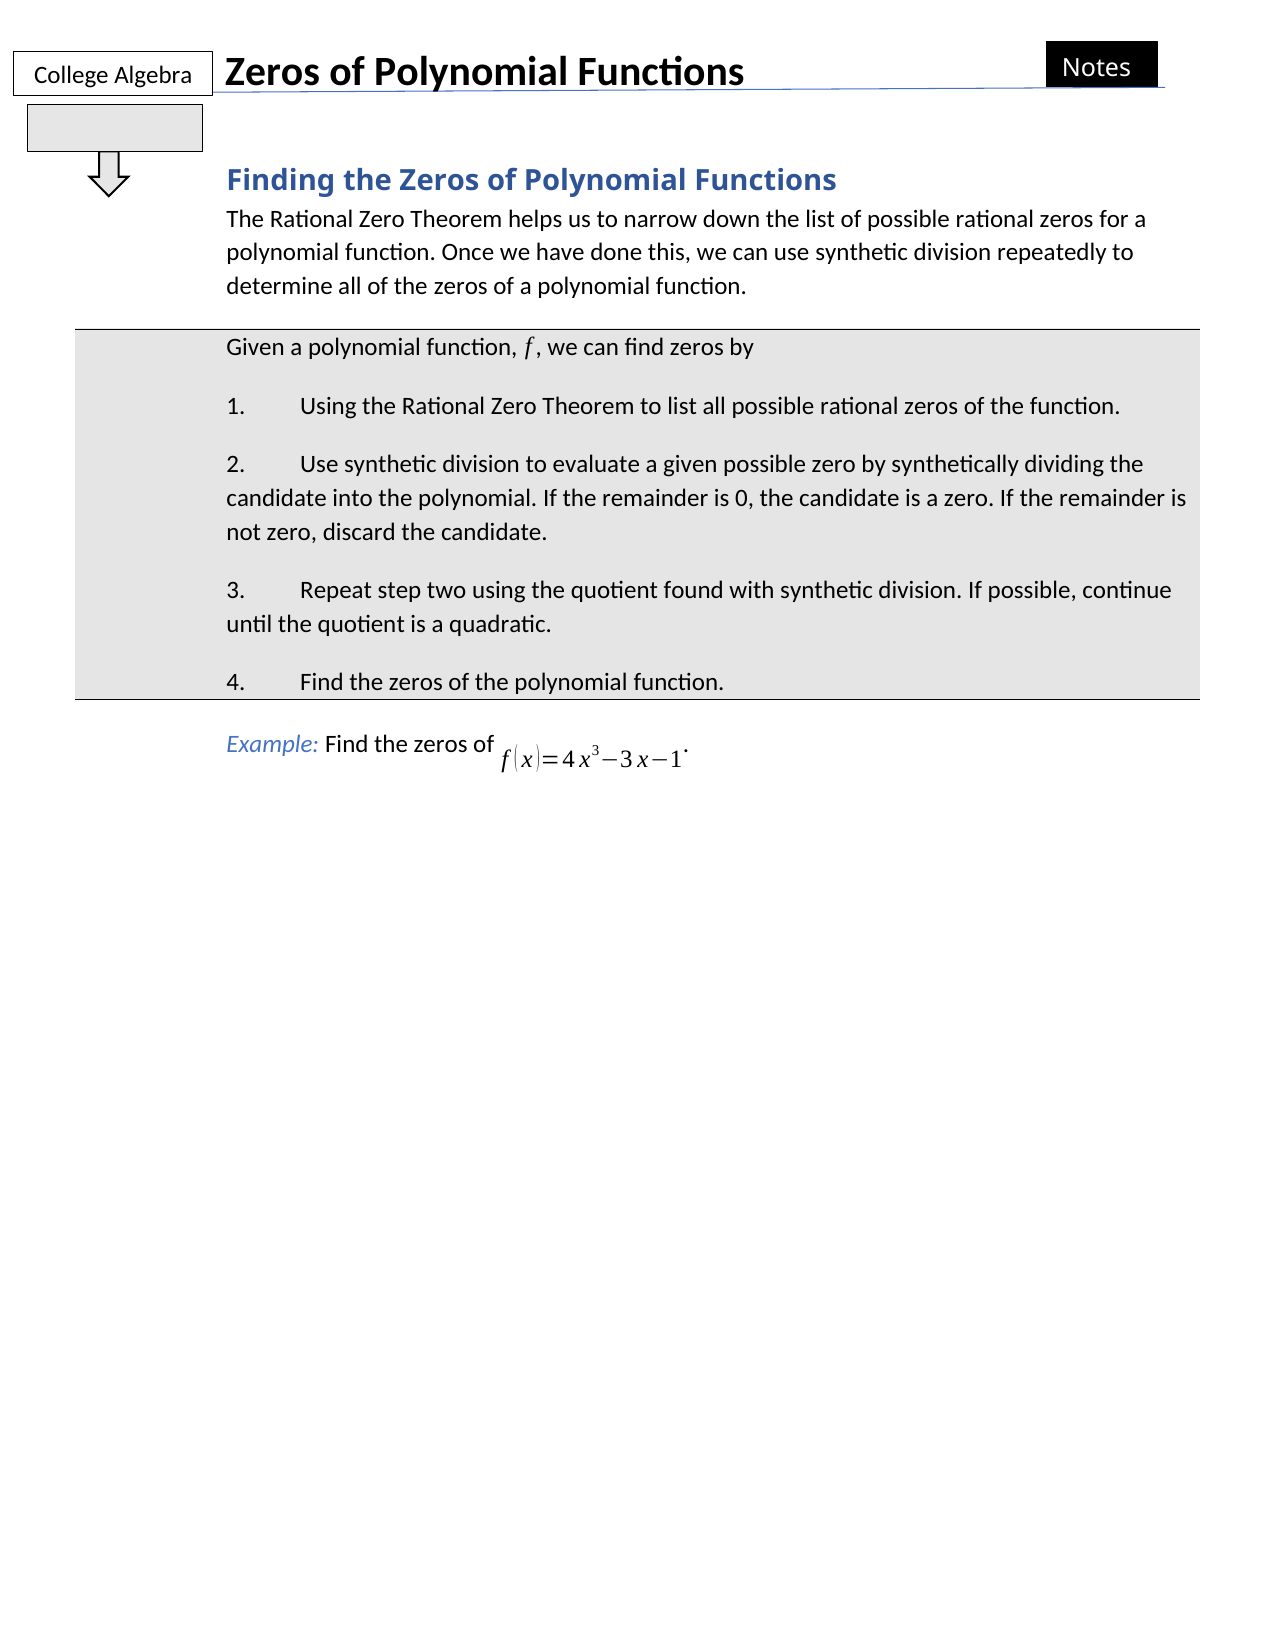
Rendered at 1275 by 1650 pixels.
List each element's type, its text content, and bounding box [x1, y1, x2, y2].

text 2. Use synthetic division to evaluate a given possible zero by synthetically dividing the candidate into the polynomial. If the remainder is 0, the candidate is a zero. If the remainder is not zero, discard the candidate. [75, 446, 1200, 546]
text 4. Find the zeros of the polynomial function. [75, 663, 1200, 699]
text Given a polynomial function, , we can find zeros by [75, 330, 1200, 362]
text 3. Repeat step two using the quotient found with synthetic division. If possible, continue until the quotient is a quadratic. [75, 571, 1200, 638]
text The Rational Zero Theorem helps us to narrow down the list of possible rational zeros for a polynomial function. Once we have done this, we can use synthetic division repeatedly to determine all of the zeros of a polynomial function. [75, 203, 1200, 300]
text Example: Find the zeros of . [75, 728, 1200, 787]
text 1. Using the Rational Zero Theorem to list all possible rational zeros of the function. [75, 387, 1200, 421]
subtitle Finding the Zeros of Polynomial Functions [75, 159, 1200, 199]
